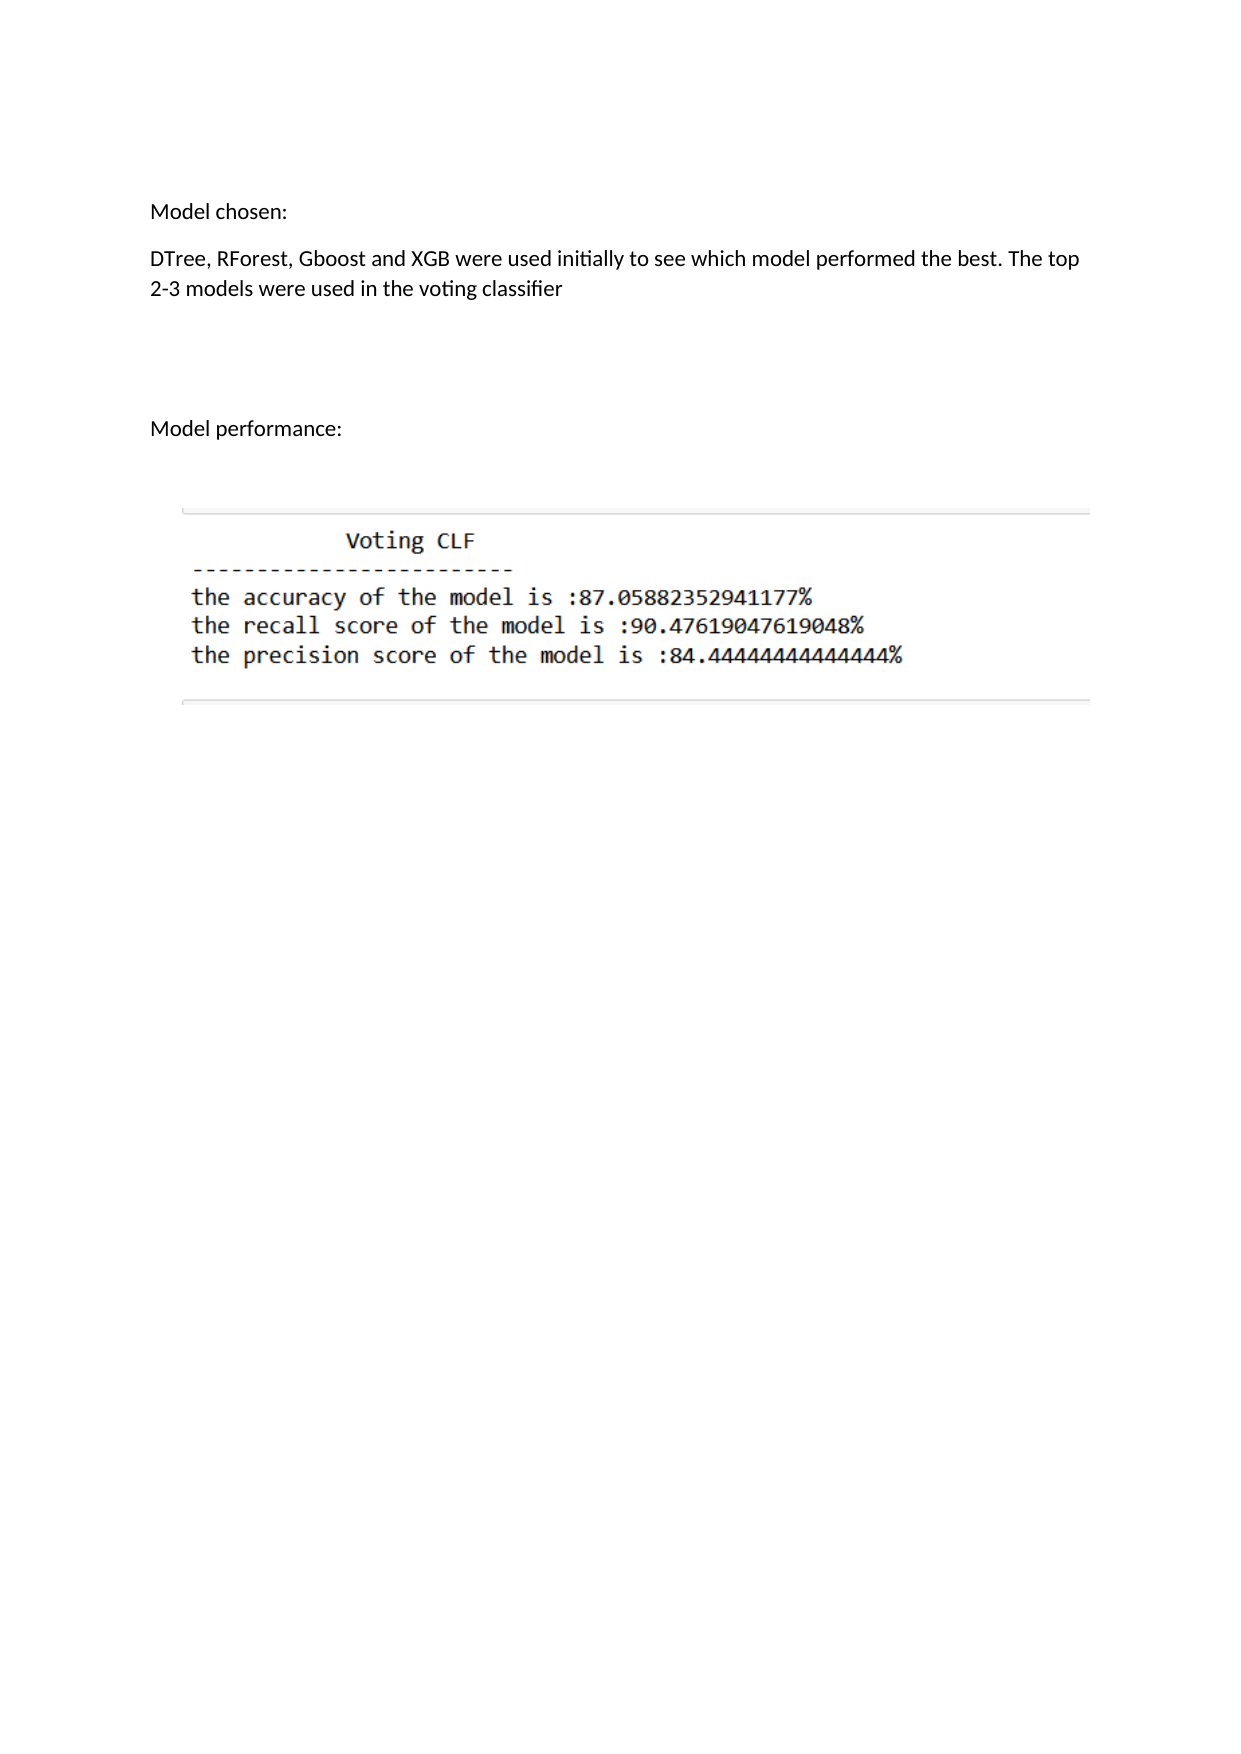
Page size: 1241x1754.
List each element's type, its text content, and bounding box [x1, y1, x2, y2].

text DTree, RForest, Gboost and XGB were used initially to see which model performed the best. The top 2-3 models were used in the voting classifier [150, 244, 1090, 302]
picture [150, 508, 1091, 705]
text Model chosen: [150, 197, 1090, 225]
text Model performance: [150, 414, 1090, 443]
